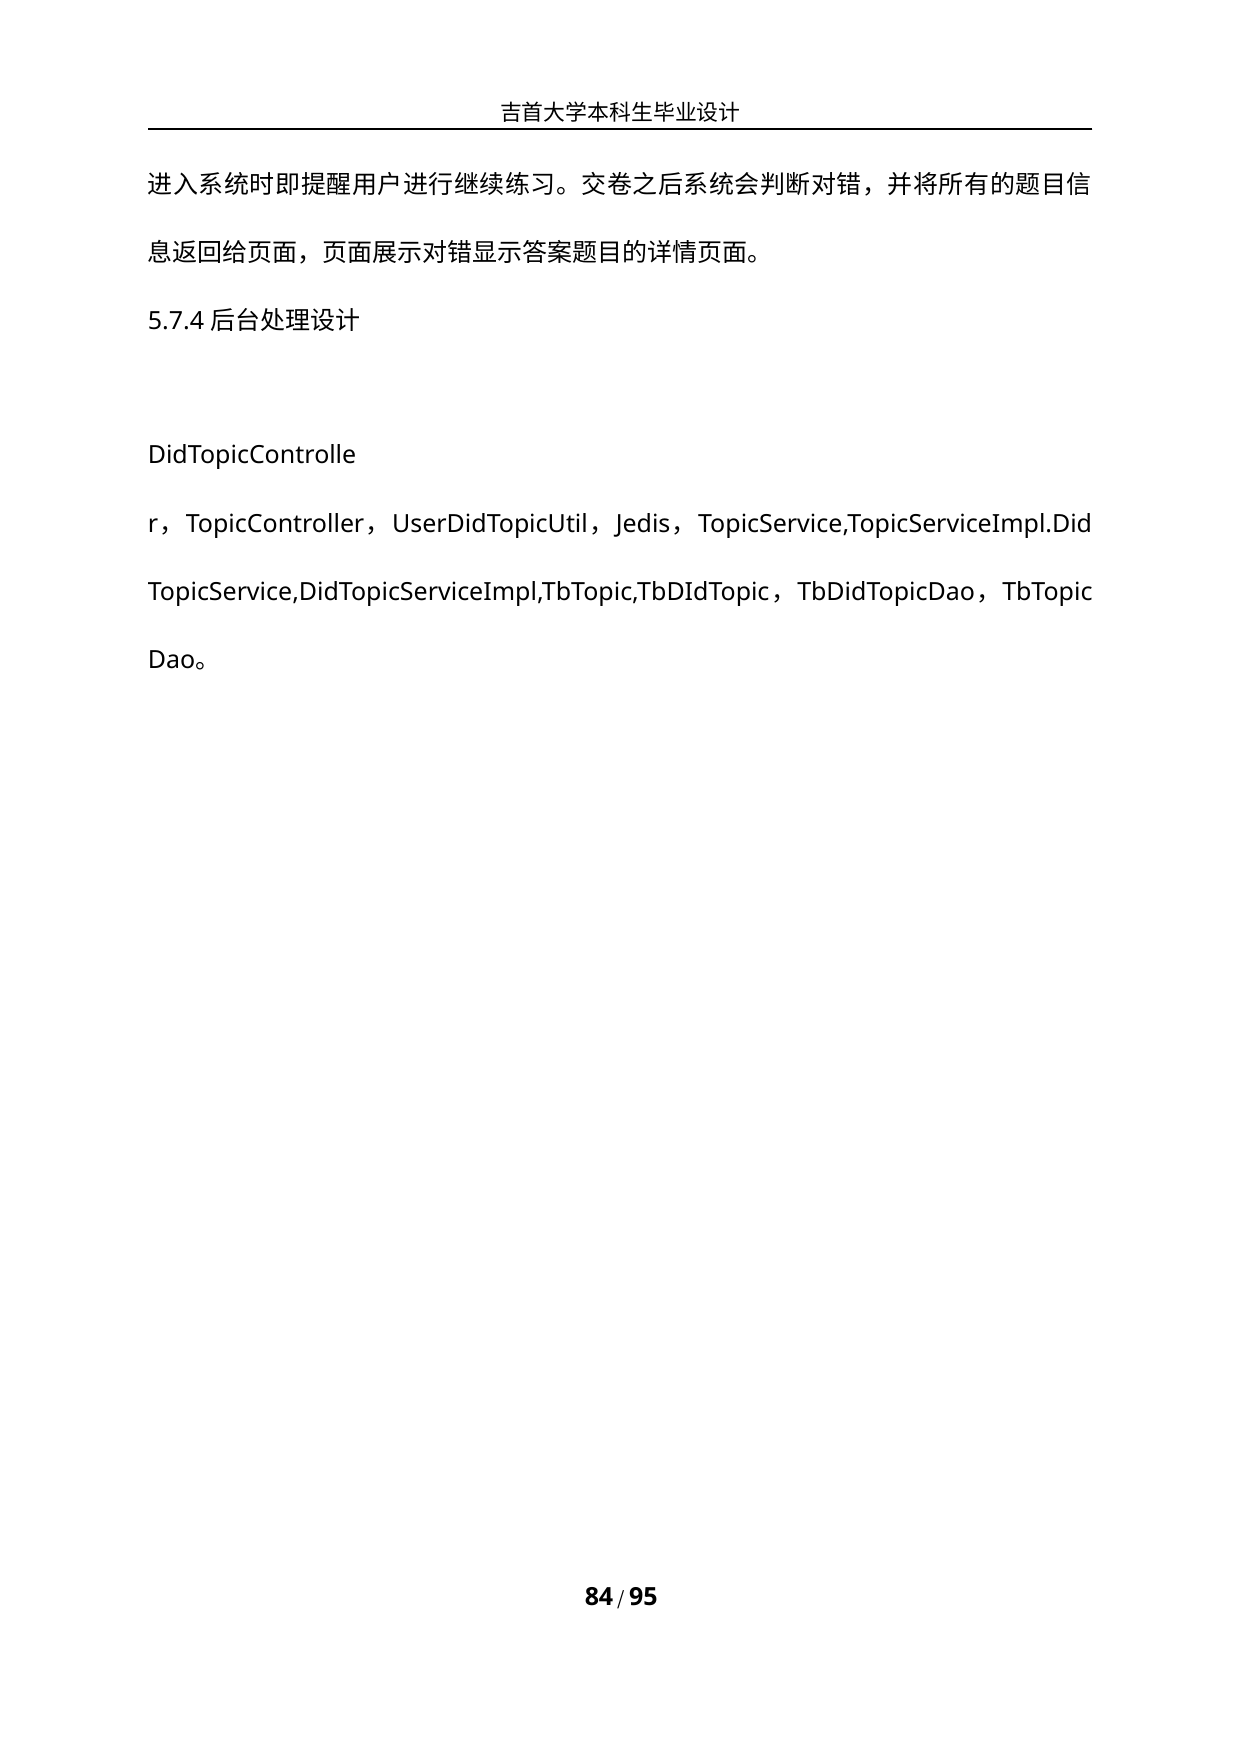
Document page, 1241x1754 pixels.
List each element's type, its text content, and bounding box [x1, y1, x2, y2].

text DidTopicController，TopicController，UserDidTopicUtil，Jedis，TopicService,TopicServiceImpl.DidTopicService,DidTopicServiceImpl,TbTopic,TbDIdTopic，TbDidTopicDao，TbTopicDao。 [148, 352, 1092, 692]
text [148, 148, 1092, 284]
text 5.7.4 后台处理设计 [148, 284, 1092, 352]
